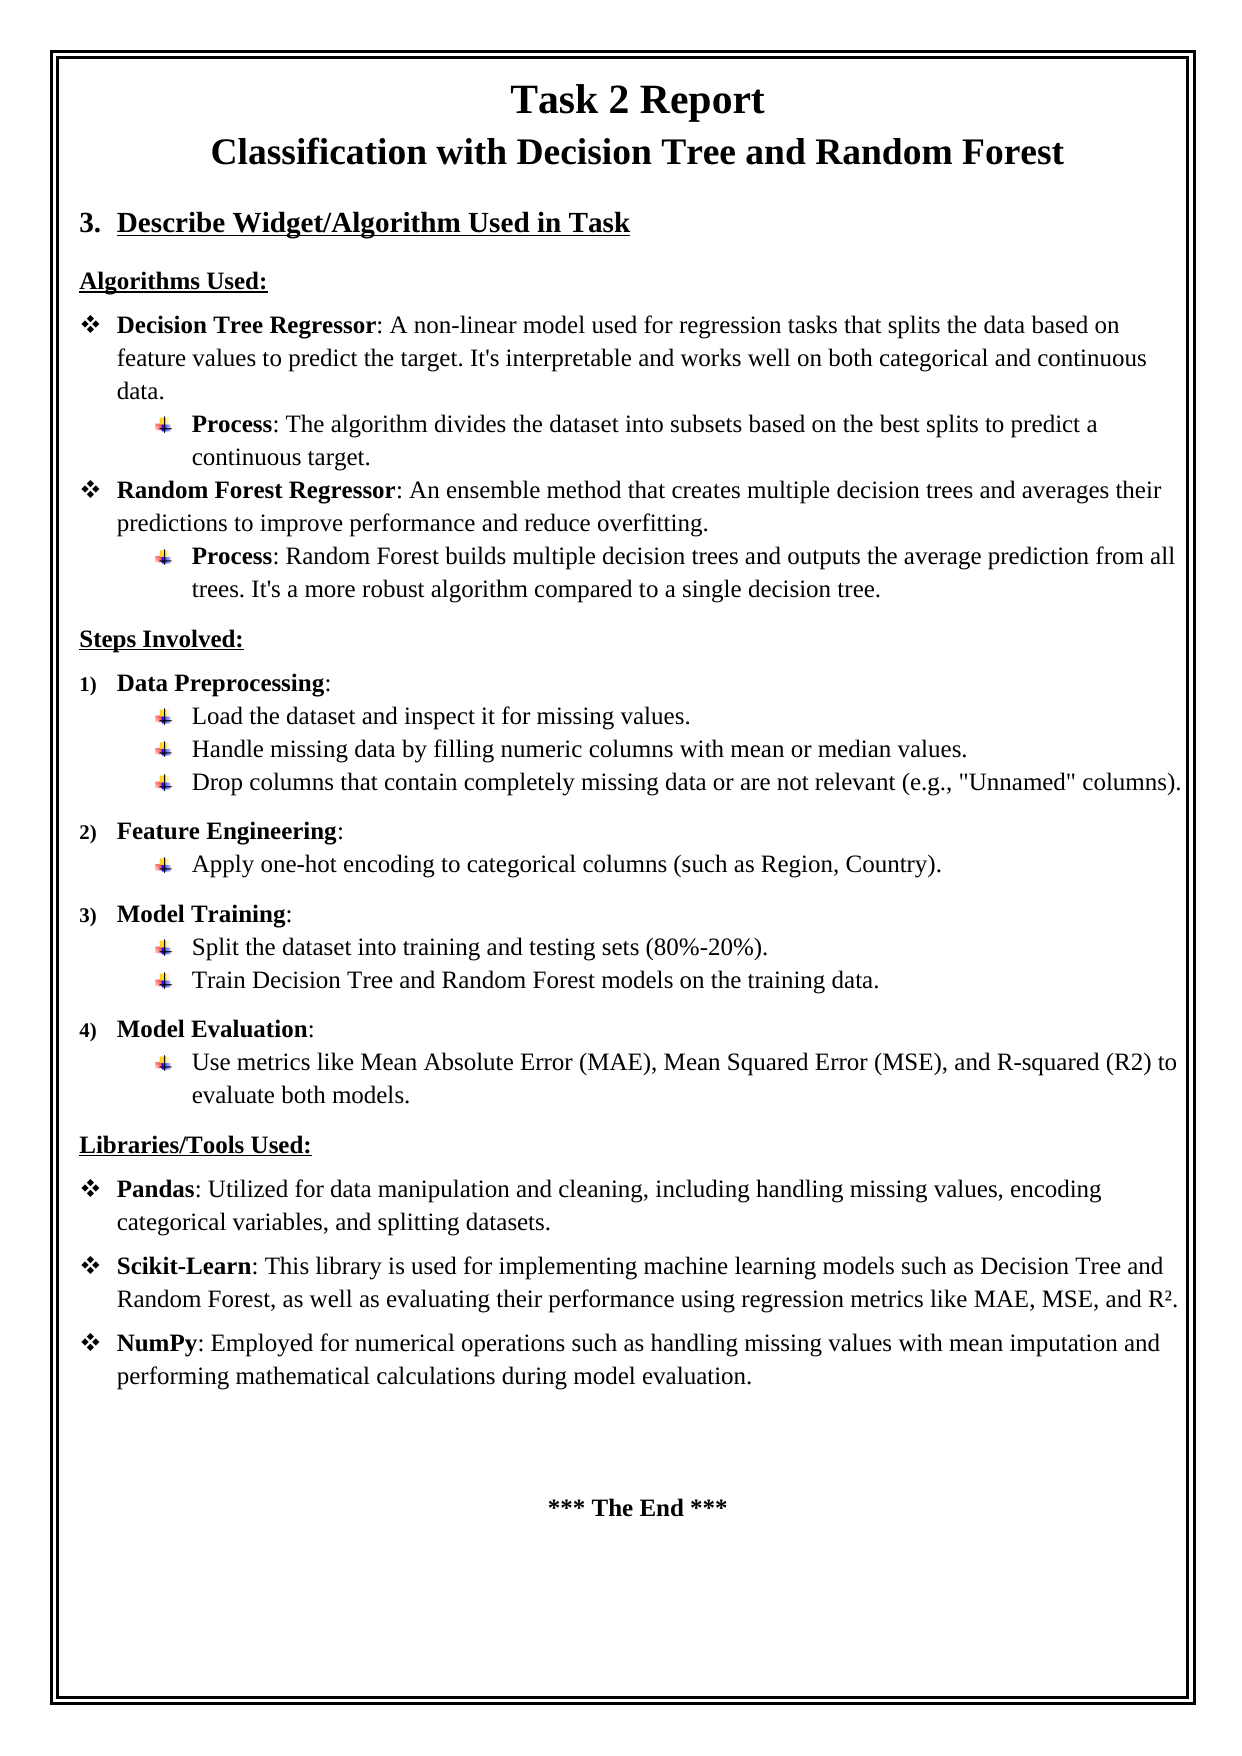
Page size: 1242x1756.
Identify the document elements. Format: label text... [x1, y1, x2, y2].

picture [155, 415, 172, 433]
list Pandas: Utilized for data manipulation and cleaning, including handling missing values, encoding categorical variables, and splitting datasets. [79, 1174, 1186, 1236]
list Scikit-Learn: This library is used for implementing machine learning models such as Decision Tree and Random Forest, as well as evaluating their performance using regression metrics like MAE, MSE, and R². [79, 1251, 1186, 1312]
picture [155, 938, 172, 956]
list Use metrics like Mean Absolute Error (MAE), Mean Squared Error (MSE), and R-squared (R2) to evaluate both models. [154, 1047, 1186, 1109]
text Libraries/Tools Used: [79, 1130, 1186, 1158]
list Feature Engineering: [79, 816, 1186, 845]
text *** The End *** [79, 1493, 1186, 1522]
list Handle missing data by filling numeric columns with mean or median values. [154, 734, 1186, 762]
list Decision Tree Regressor: A non-linear model used for regression tasks that splits the data based on feature values to predict the target. It's interpretable and works well on both categorical and continuous data. [79, 310, 1186, 405]
picture [155, 1054, 172, 1071]
list Split the dataset into training and testing sets (80%-20%). [154, 932, 1186, 961]
list Process: The algorithm divides the dataset into subsets based on the best splits to predict a continuous target. [154, 409, 1186, 471]
list Process: Random Forest builds multiple decision trees and outputs the average prediction from all trees. It's a more robust algorithm compared to a single decision tree. [154, 541, 1186, 603]
list NumPy: Employed for numerical operations such as handling missing values with mean imputation and performing mathematical calculations during model evaluation. [79, 1328, 1186, 1389]
picture [155, 773, 172, 791]
list Model Evaluation: [79, 1014, 1186, 1043]
list Drop columns that contain completely missing data or are not relevant (e.g., "Unnamed" columns). [154, 767, 1186, 796]
picture [155, 971, 172, 989]
list Train Decision Tree and Random Forest models on the training data. [154, 965, 1186, 993]
list Load the dataset and inspect it for missing values. [154, 701, 1186, 729]
text Algorithms Used: [79, 266, 1186, 295]
list Random Forest Regressor: An ensemble method that creates multiple decision trees and averages their predictions to improve performance and reduce overfitting. [79, 475, 1186, 537]
picture [155, 856, 172, 873]
picture [155, 740, 172, 757]
list Apply one-hot encoding to categorical columns (such as Region, Country). [154, 849, 1186, 878]
text Steps Involved: [79, 624, 1186, 652]
picture [155, 548, 172, 565]
picture [155, 707, 172, 725]
list Data Preprocessing: [79, 668, 1186, 696]
list Model Training: [79, 899, 1186, 927]
list Describe Widget/Algorithm Used in Task [79, 206, 1186, 239]
